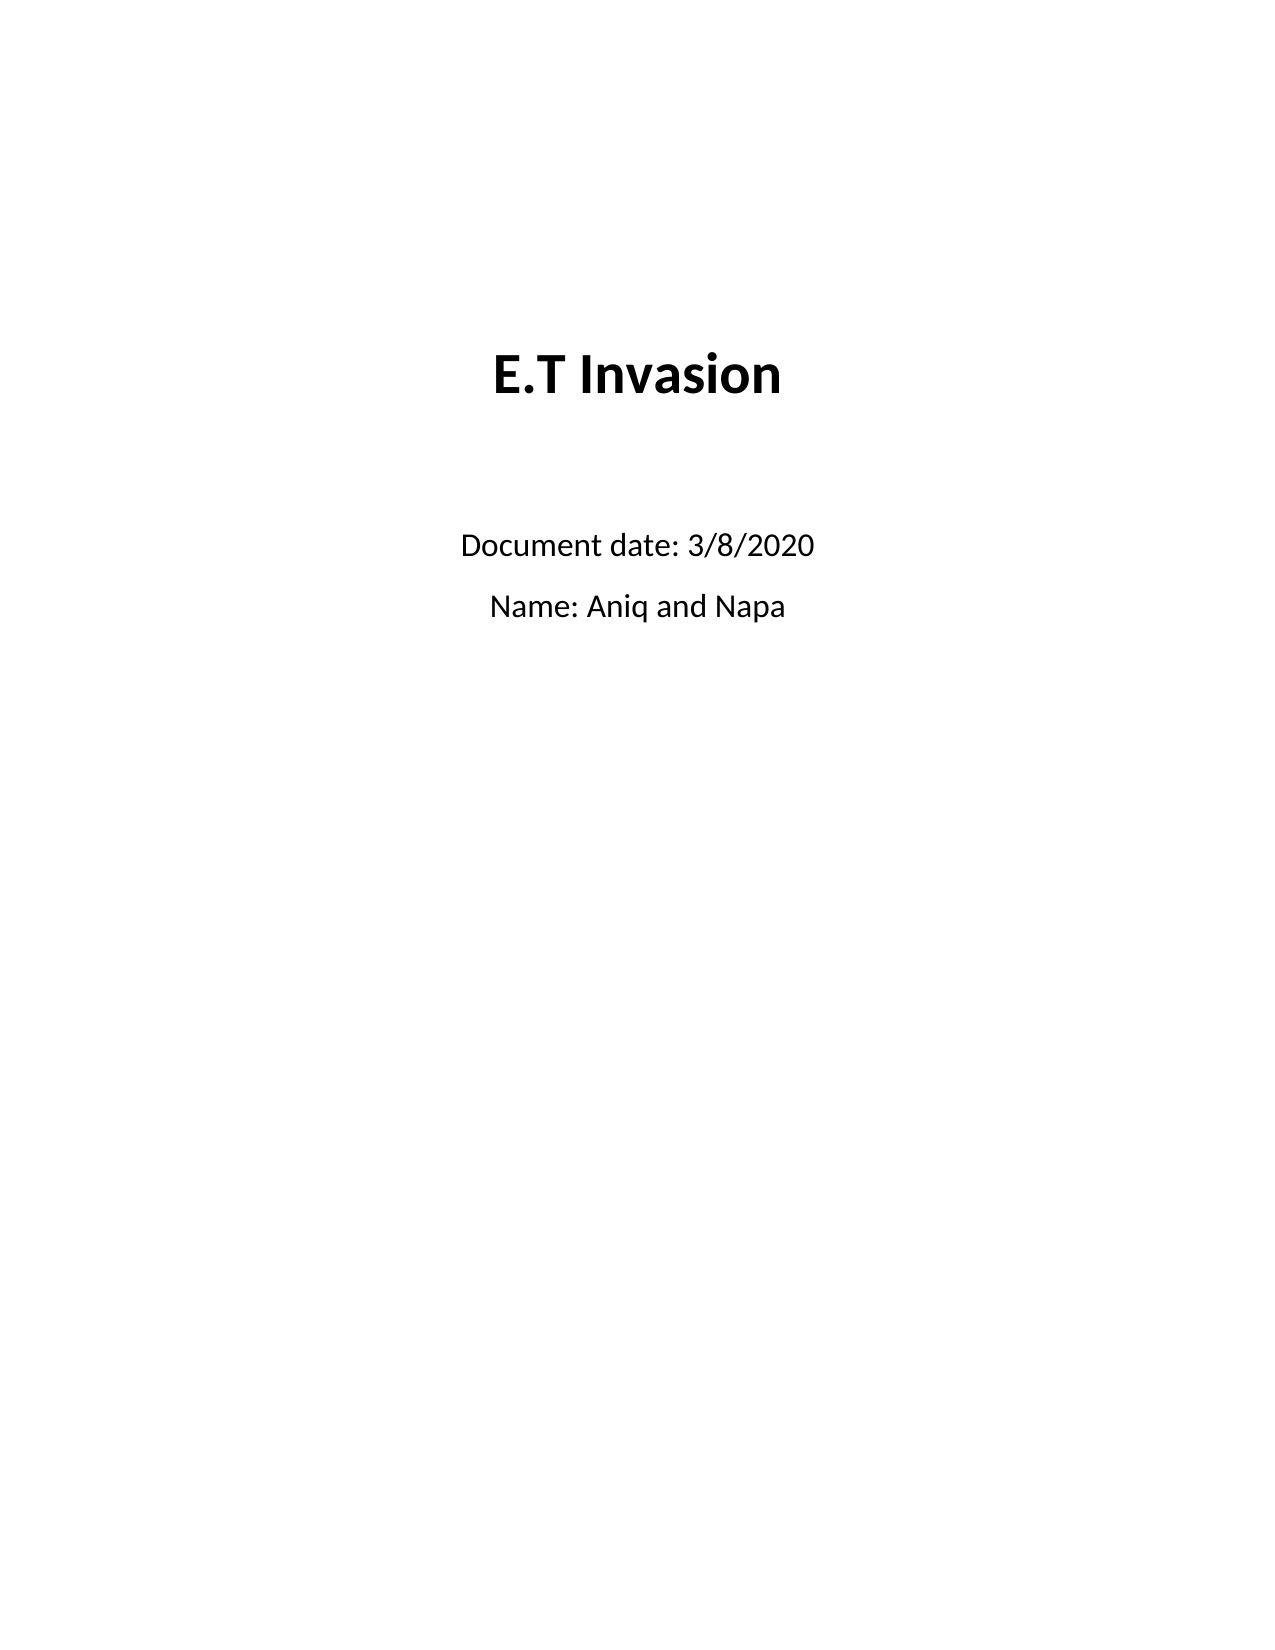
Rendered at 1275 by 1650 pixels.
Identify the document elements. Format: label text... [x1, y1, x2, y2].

text E.T Invasion [150, 337, 1125, 408]
text Name: Aniq and Napa [150, 585, 1125, 626]
text Document date: 3/8/2020 [150, 524, 1125, 565]
